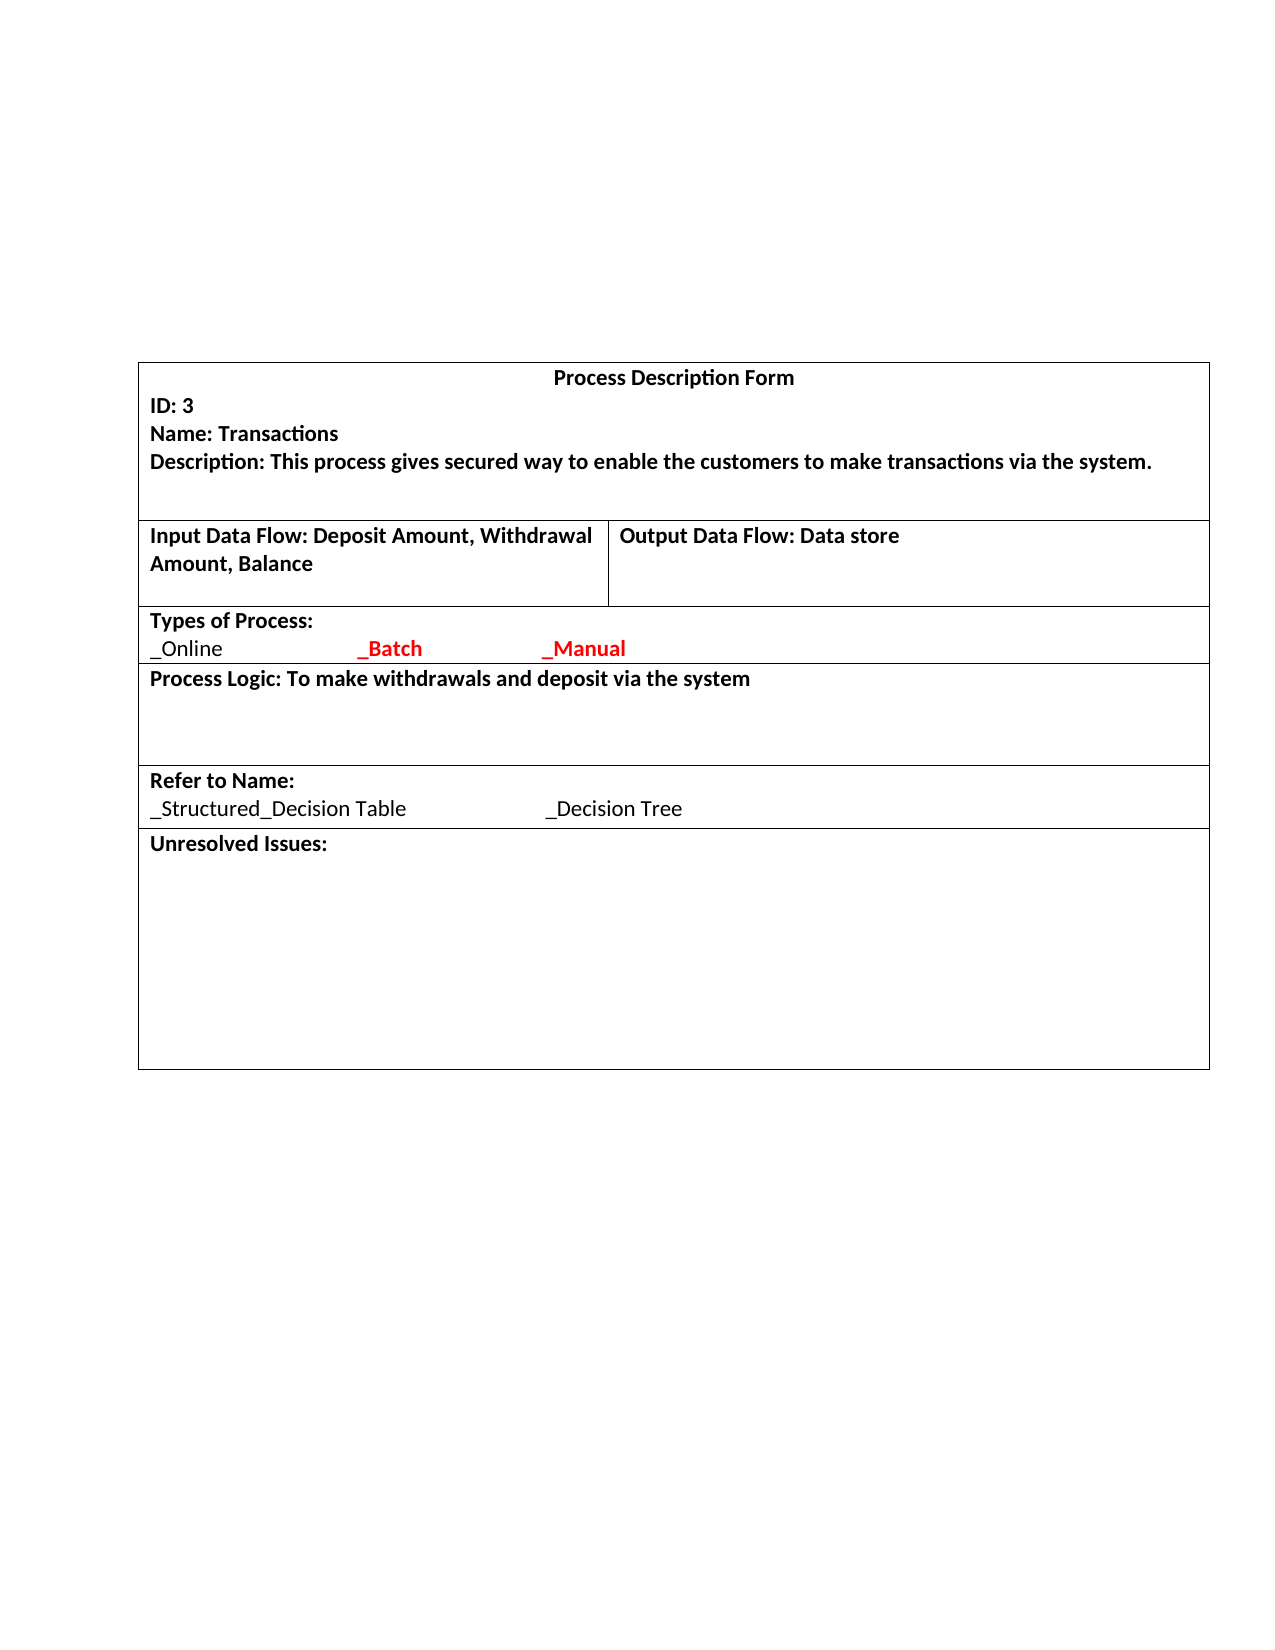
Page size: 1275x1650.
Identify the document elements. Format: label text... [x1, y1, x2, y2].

table_header Process Description Form ID: 3 Name: Transactions Description: This process gives secured way to enable the customers to make transactions via the system. [139, 363, 1209, 520]
table_cell Unresolved Issues: [139, 829, 1209, 1069]
table_cell Output Data Flow: Data store [609, 521, 1209, 606]
table_cell Input Data Flow: Deposit Amount, Withdrawal Amount, Balance [139, 521, 608, 606]
table_cell Types of Process: _Online _Batch _Manual [139, 607, 1209, 663]
table_cell Process Logic: To make withdrawals and deposit via the system [139, 664, 1209, 765]
table_cell Refer to Name: _Structured_Decision Table _Decision Tree [139, 766, 1209, 828]
